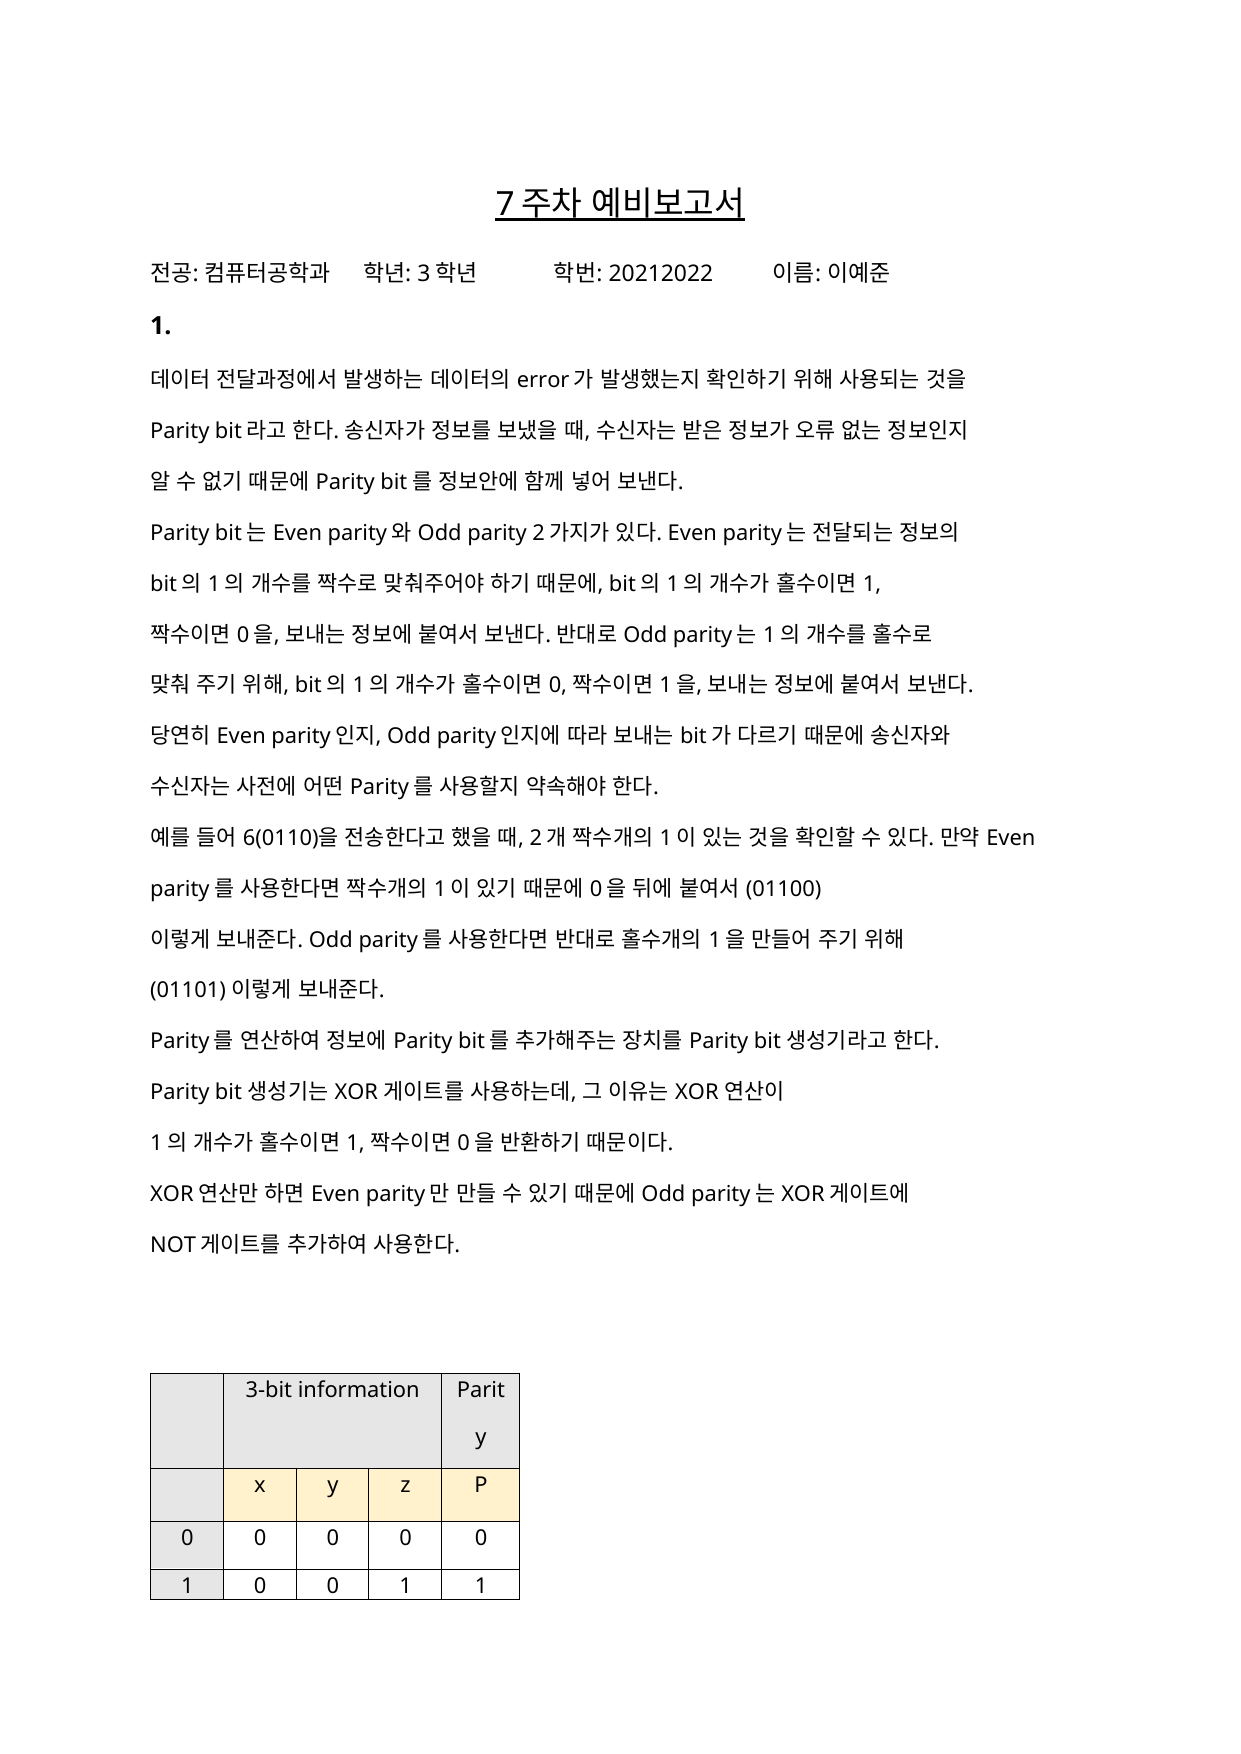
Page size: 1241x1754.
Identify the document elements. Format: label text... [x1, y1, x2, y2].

table_cell 0 [224, 1570, 296, 1599]
text XOR연산만 하면 Even parity만 만들 수 있기 때문에 Odd parity는 XOR게이트에 [150, 1176, 1090, 1207]
text NOT게이트를 추가하여 사용한다. [150, 1227, 1090, 1258]
table_cell 0 [297, 1570, 368, 1599]
table_cell y [297, 1469, 368, 1521]
table_header Parity [442, 1374, 519, 1468]
text 예를 들어 6(0110)을 전송한다고 했을 때, 2개 짝수개의 1이 있는 것을 확인할 수 있다. 만약 Even parity를 사용한다면 짝수개의 1이 있기 때문에 0을 뒤에 붙여서 (01100) [150, 820, 1090, 902]
table_cell z [369, 1469, 441, 1521]
text 수신자는 사전에 어떤 Parity를 사용할지 약속해야 한다. [150, 769, 1090, 801]
table_header [151, 1374, 223, 1468]
table_cell 0 [369, 1522, 441, 1568]
text 알 수 없기 때문에 Parity bit를 정보안에 함께 넣어 보낸다. [150, 464, 1090, 496]
text (01101) 이렇게 보내준다. [150, 972, 1090, 1004]
text 7주차 예비보고서 [150, 177, 1090, 226]
text Parity bit는 Even parity와 Odd parity 2가지가 있다. Even parity는 전달되는 정보의 [150, 515, 1090, 547]
text bit의 1의 개수를 짝수로 맞춰주어야 하기 때문에, bit의 1의 개수가 홀수이면 1, [150, 566, 1090, 598]
text Parity bit 생성기는 XOR 게이트를 사용하는데, 그 이유는 XOR 연산이 [150, 1074, 1090, 1106]
text 1. [150, 308, 1090, 342]
text 짝수이면 0을, 보내는 정보에 붙여서 보낸다. 반대로 Odd parity는 1의 개수를 홀수로 [150, 617, 1090, 648]
table_cell 1 [369, 1570, 441, 1599]
text 데이터 전달과정에서 발생하는 데이터의 error가 발생했는지 확인하기 위해 사용되는 것을 [150, 362, 1090, 394]
text 1의 개수가 홀수이면 1, 짝수이면 0을 반환하기 때문이다. [150, 1125, 1090, 1157]
table_cell 0 [151, 1522, 223, 1568]
text 맞춰 주기 위해, bit의 1의 개수가 홀수이면 0, 짝수이면 1을, 보내는 정보에 붙여서 보낸다. [150, 667, 1090, 699]
table_cell 0 [224, 1522, 296, 1568]
text 당연히 Even parity인지, Odd parity인지에 따라 보내는 bit가 다르기 때문에 송신자와 [150, 718, 1090, 750]
table_cell 1 [151, 1570, 223, 1599]
table_cell [151, 1469, 223, 1521]
text Parity를 연산하여 정보에 Parity bit를 추가해주는 장치를 Parity bit 생성기라고 한다. [150, 1023, 1090, 1055]
table_cell 0 [297, 1522, 368, 1568]
table_header 3-bit information [224, 1374, 441, 1468]
text 전공: 컴퓨터공학과 학년: 3학년 학번: 20212022 이름: 이예준 [150, 255, 1090, 288]
text 이렇게 보내준다. Odd parity를 사용한다면 반대로 홀수개의 1을 만들어 주기 위해 [150, 922, 1090, 953]
table_cell 1 [442, 1570, 519, 1599]
table_cell P [442, 1469, 519, 1521]
table_cell x [224, 1469, 296, 1521]
text Parity bit라고 한다. 송신자가 정보를 보냈을 때, 수신자는 받은 정보가 오류 없는 정보인지 [150, 413, 1090, 445]
table_cell 0 [442, 1522, 519, 1568]
